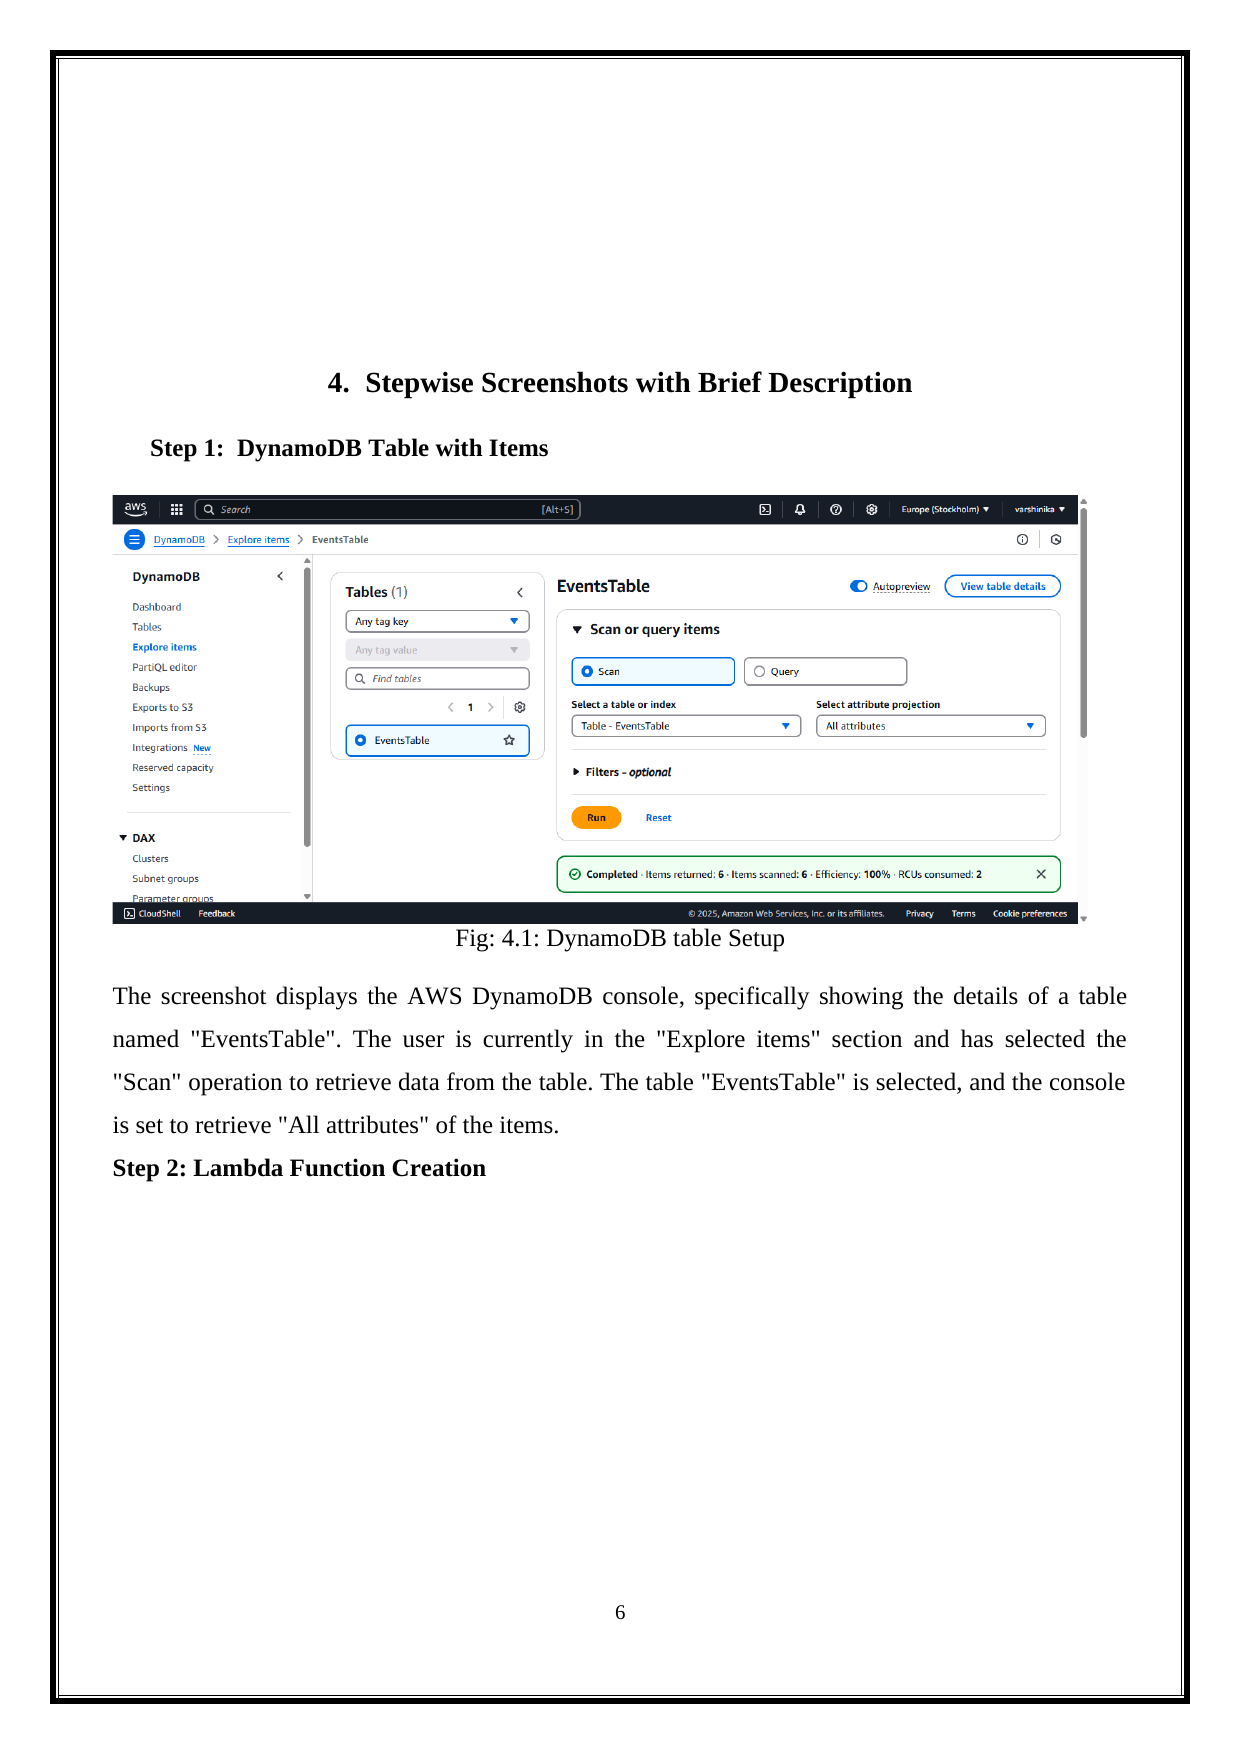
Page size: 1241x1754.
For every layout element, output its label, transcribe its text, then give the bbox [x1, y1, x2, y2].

list Stepwise Screenshots with Brief Description [112, 366, 1128, 399]
text Fig: 4.1: DynamoDB table Setup [112, 923, 1128, 952]
text Step 2: Lambda Function Creation [112, 1153, 1128, 1182]
picture [112, 495, 1088, 924]
text The screenshot displays the AWS DynamoDB console, specifically showing the details of a table named "EventsTable". The user is currently in the "Explore items" section and has selected the "Scan" operation to retrieve data from the table. The table "EventsTable" is selected, and the console is set to retrieve "All attributes" of the items. [112, 981, 1128, 1139]
list Step 1: DynamoDB Table with Items [150, 433, 1128, 461]
